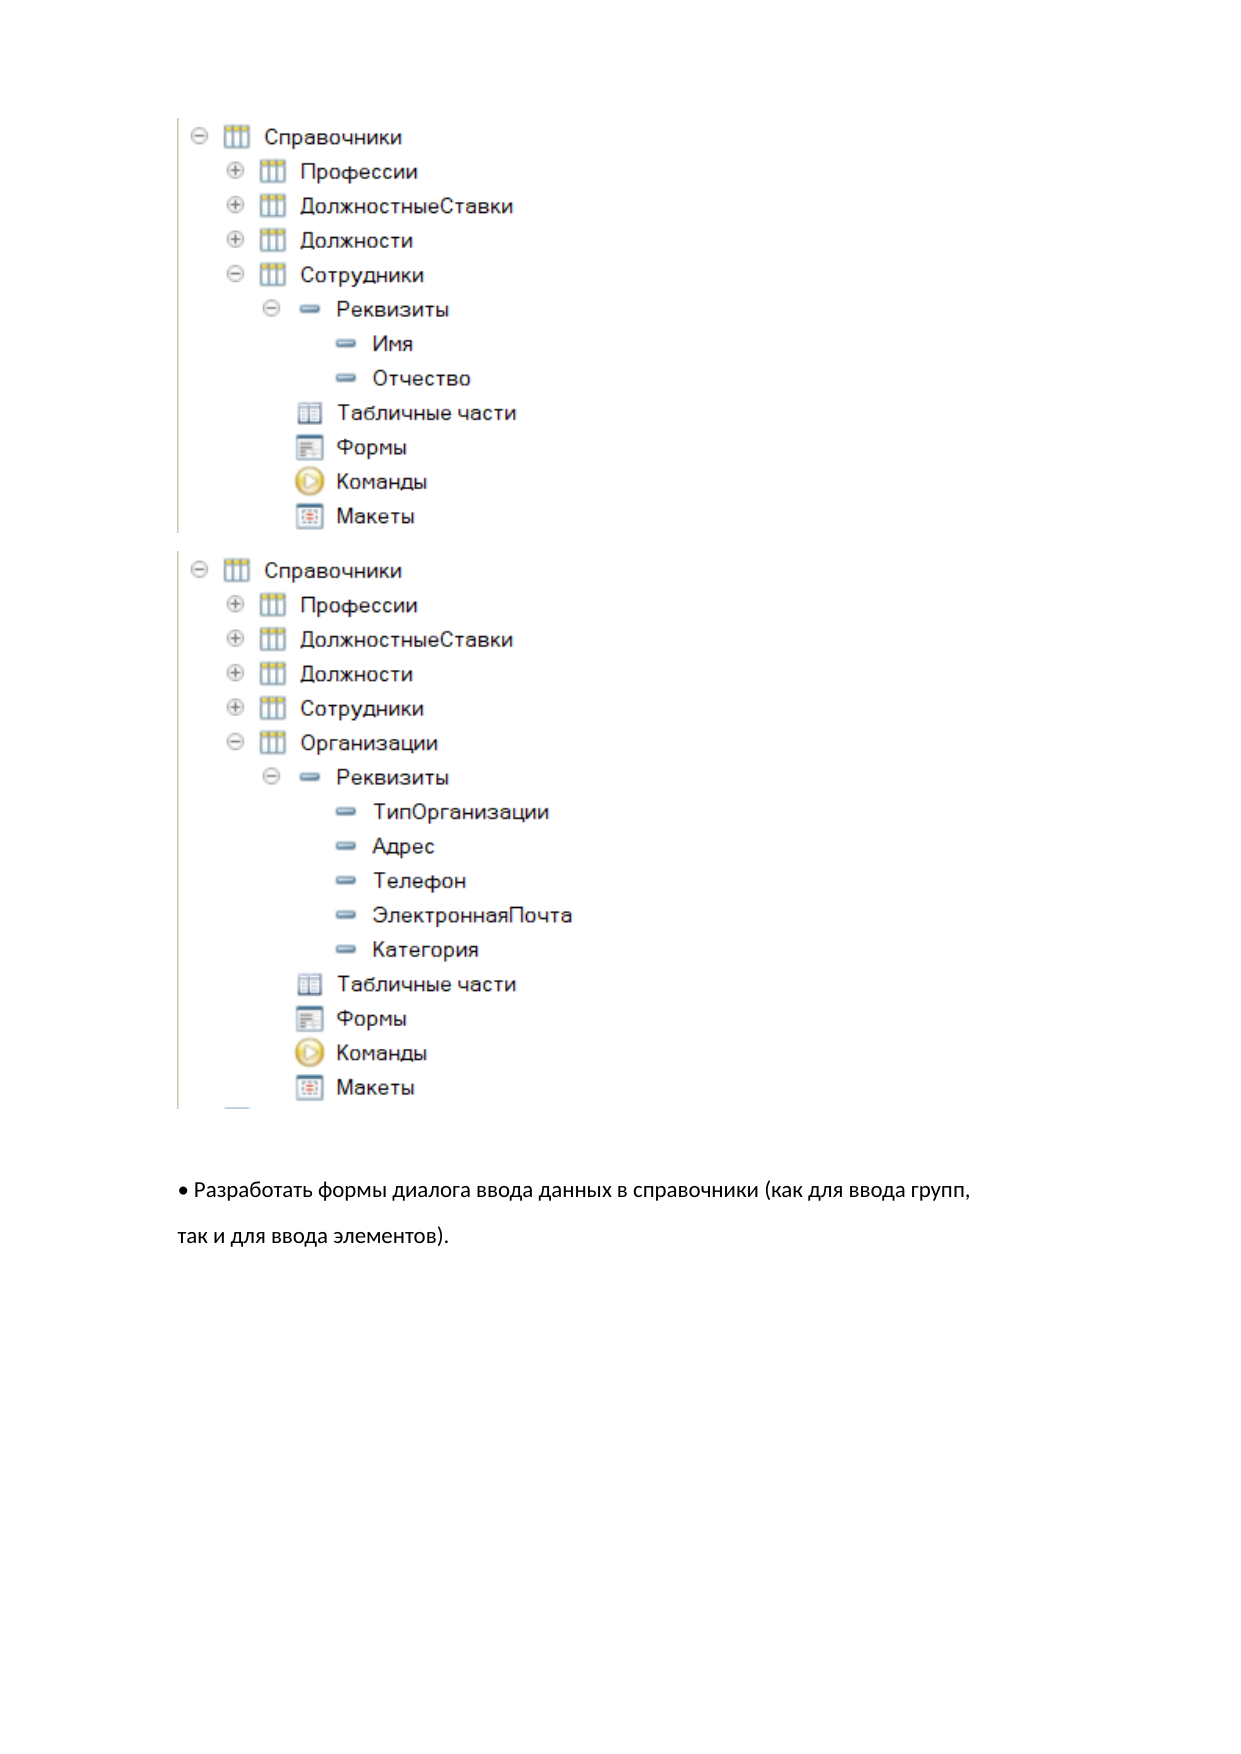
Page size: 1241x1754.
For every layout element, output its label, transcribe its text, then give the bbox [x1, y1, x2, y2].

picture [177, 118, 631, 533]
text так и для ввода элементов). [177, 1222, 1152, 1249]
picture [177, 551, 634, 1109]
text • Разработать формы диалога ввода данных в справочники (как для ввода групп, [177, 1175, 1152, 1203]
